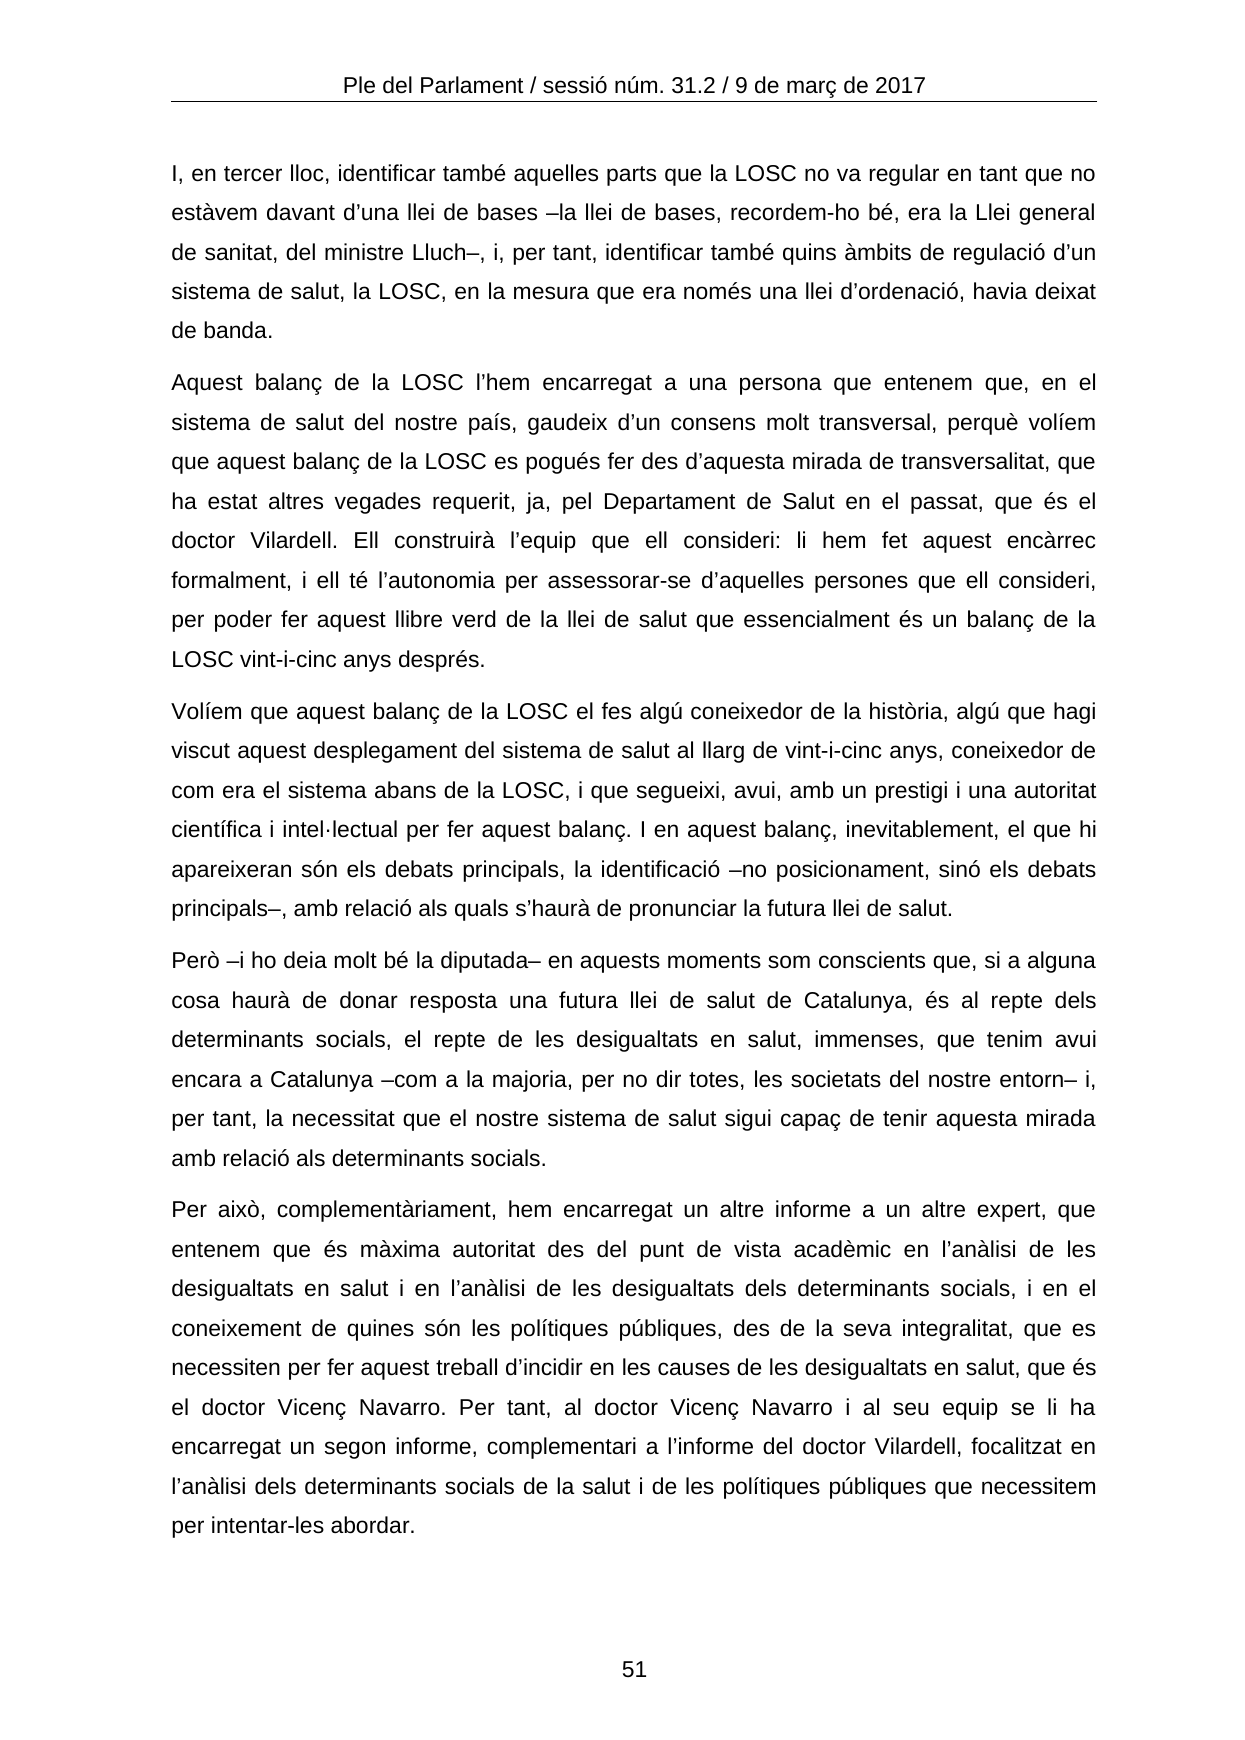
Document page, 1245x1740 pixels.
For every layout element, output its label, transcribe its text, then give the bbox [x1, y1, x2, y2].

text Però –i ho deia molt bé la diputada– en aquests moments som conscients que, si a alguna cosa haurà de donar resposta una futura llei de salut de Catalunya, és al repte dels determinants socials, el repte de les desigualtats en salut, immenses, que tenim avui encara a Catalunya –com a la majoria, per no dir totes, les societats del nostre entorn– i, per tant, la necessitat que el nostre sistema de salut sigui capaç de tenir aquesta mirada amb relació als determinants socials. [171, 947, 1097, 1171]
text I, en tercer lloc, identificar també aquelles parts que la LOSC no va regular en tant que no estàvem davant d’una llei de bases –la llei de bases, recordem-ho bé, era la Llei general de sanitat, del ministre Lluch–, i, per tant, identificar també quins àmbits de regulació d’un sistema de salut, la LOSC, en la mesura que era només una llei d’ordenació, havia deixat de banda. [171, 159, 1097, 344]
text Volíem que aquest balanç de la LOSC el fes algú coneixedor de la història, algú que hagi viscut aquest desplegament del sistema de salut al llarg de vint-i-cinc anys, coneixedor de com era el sistema abans de la LOSC, i que segueixi, avui, amb un prestigi i una autoritat científica i intel·lectual per fer aquest balanç. I en aquest balanç, inevitablement, el que hi apareixeran són els debats principals, la identificació –no posicionament, sinó els debats principals–, amb relació als quals s’haurà de pronunciar la futura llei de salut. [171, 698, 1097, 921]
text Aquest balanç de la LOSC l’hem encarregat a una persona que entenem que, en el sistema de salut del nostre país, gaudeix d’un consens molt transversal, perquè volíem que aquest balanç de la LOSC es pogués fer des d’aquesta mirada de transversalitat, que ha estat altres vegades requerit, ja, pel Departament de Salut en el passat, que és el doctor Vilardell. Ell construirà l’equip que ell consideri: li hem fet aquest encàrrec formalment, i ell té l’autonomia per assessorar-se d’aquelles persones que ell consideri, per poder fer aquest llibre verd de la llei de salut que essencialment és un balanç de la LOSC vint-i-cinc anys després. [171, 369, 1097, 672]
text Per això, complementàriament, hem encarregat un altre informe a un altre expert, que entenem que és màxima autoritat des del punt de vista acadèmic en l’anàlisi de les desigualtats en salut i en l’anàlisi de les desigualtats dels determinants socials, i en el coneixement de quines són les polítiques públiques, des de la seva integralitat, que es necessiten per fer aquest treball d’incidir en les causes de les desigualtats en salut, que és el doctor Vicenç Navarro. Per tant, al doctor Vicenç Navarro i al seu equip se li ha encarregat un segon informe, complementari a l’informe del doctor Vilardell, focalitzat en l’anàlisi dels determinants socials de la salut i de les polítiques públiques que necessitem per intentar-les abordar. [171, 1196, 1097, 1539]
